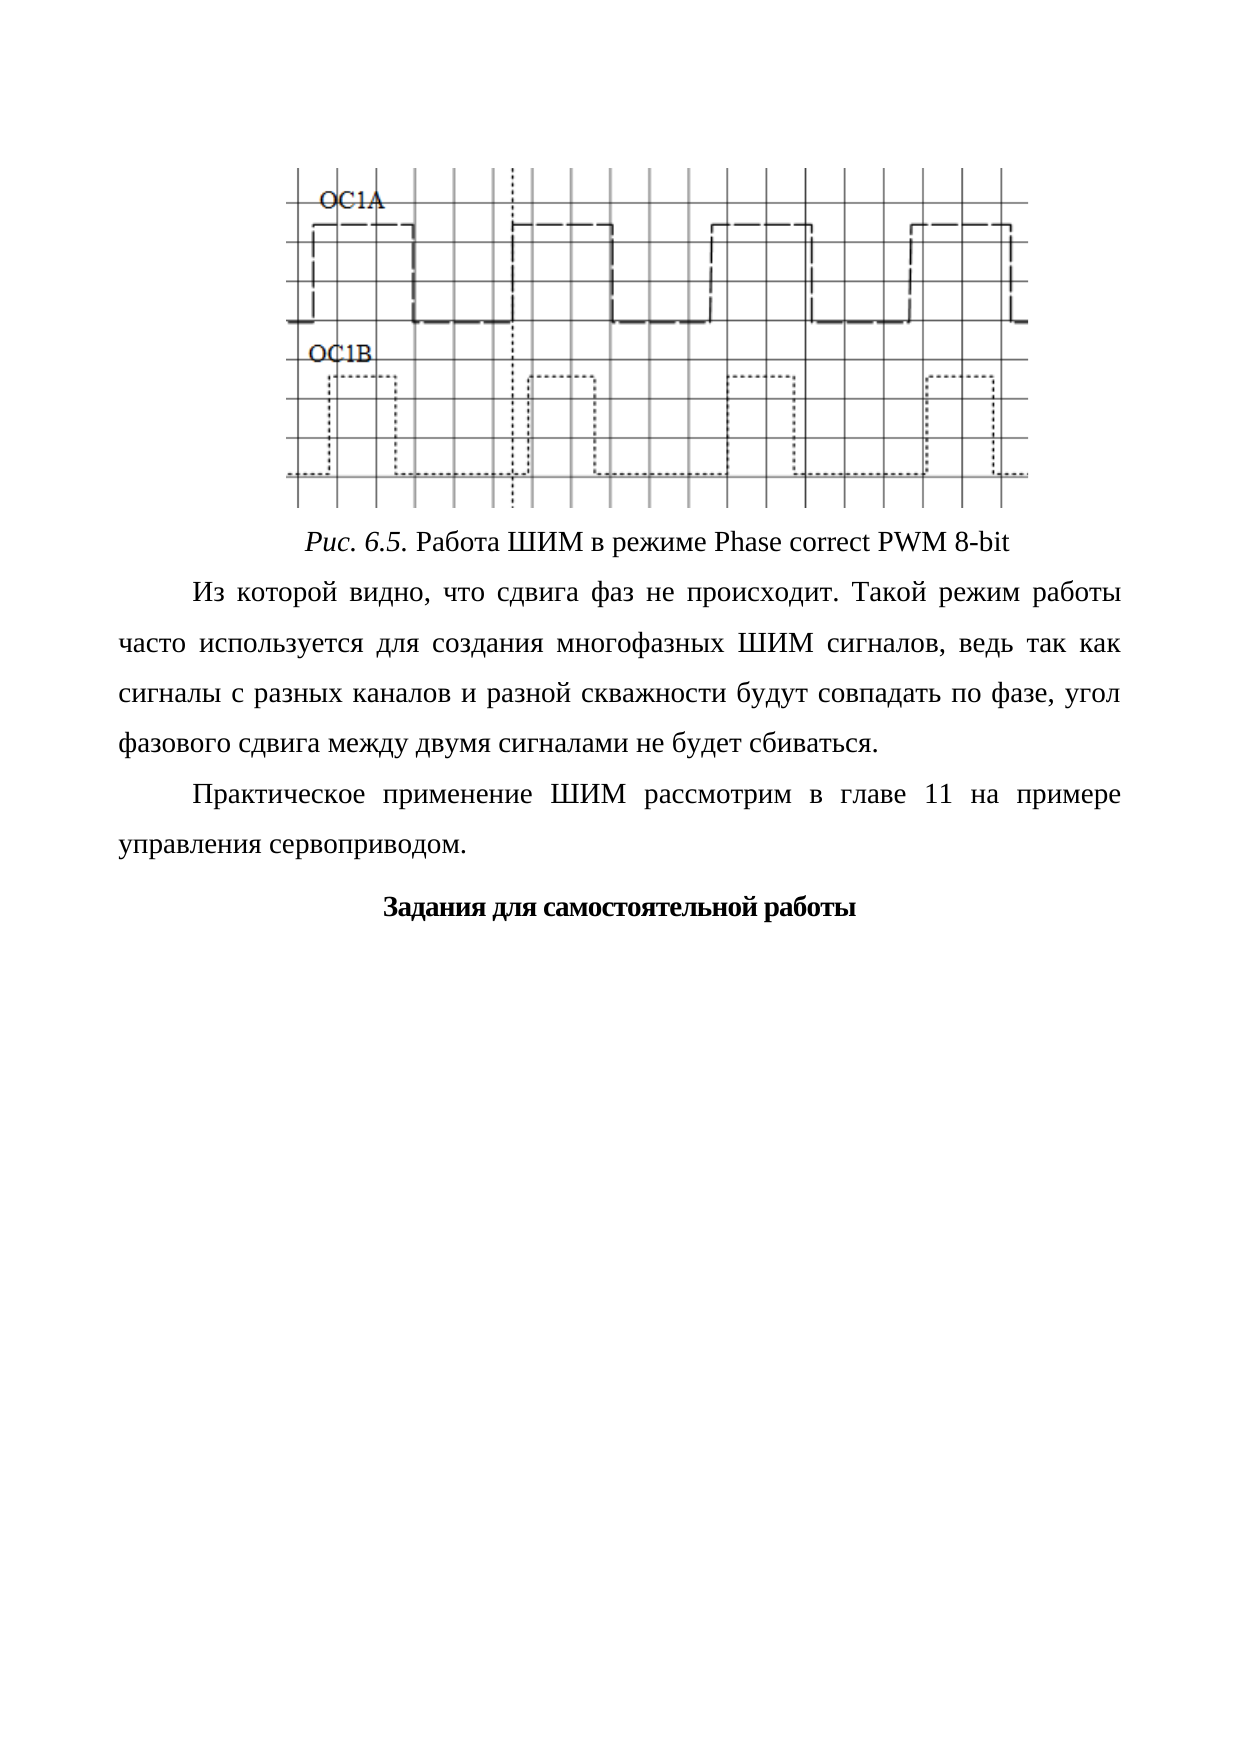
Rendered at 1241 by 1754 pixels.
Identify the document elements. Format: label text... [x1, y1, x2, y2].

text Рис. 6.5. Работа ШИМ в режиме Phase correct PWM 8-bit [118, 524, 1122, 558]
picture [286, 168, 1029, 508]
text Из которой видно, что сдвига фаз не происходит. Такой режим работы часто используется для создания многофазных ШИМ сигналов, ведь так как сигналы с разных каналов и разной скважности будут совпадать по фазе, угол фазового сдвига между двумя сигналами не будет сбиваться. [118, 574, 1122, 759]
text Практическое применение ШИМ рассмотрим в главе 11 на примере управления сервоприводом. [118, 776, 1122, 859]
text Задания для самостоятельной работы [118, 889, 1122, 922]
